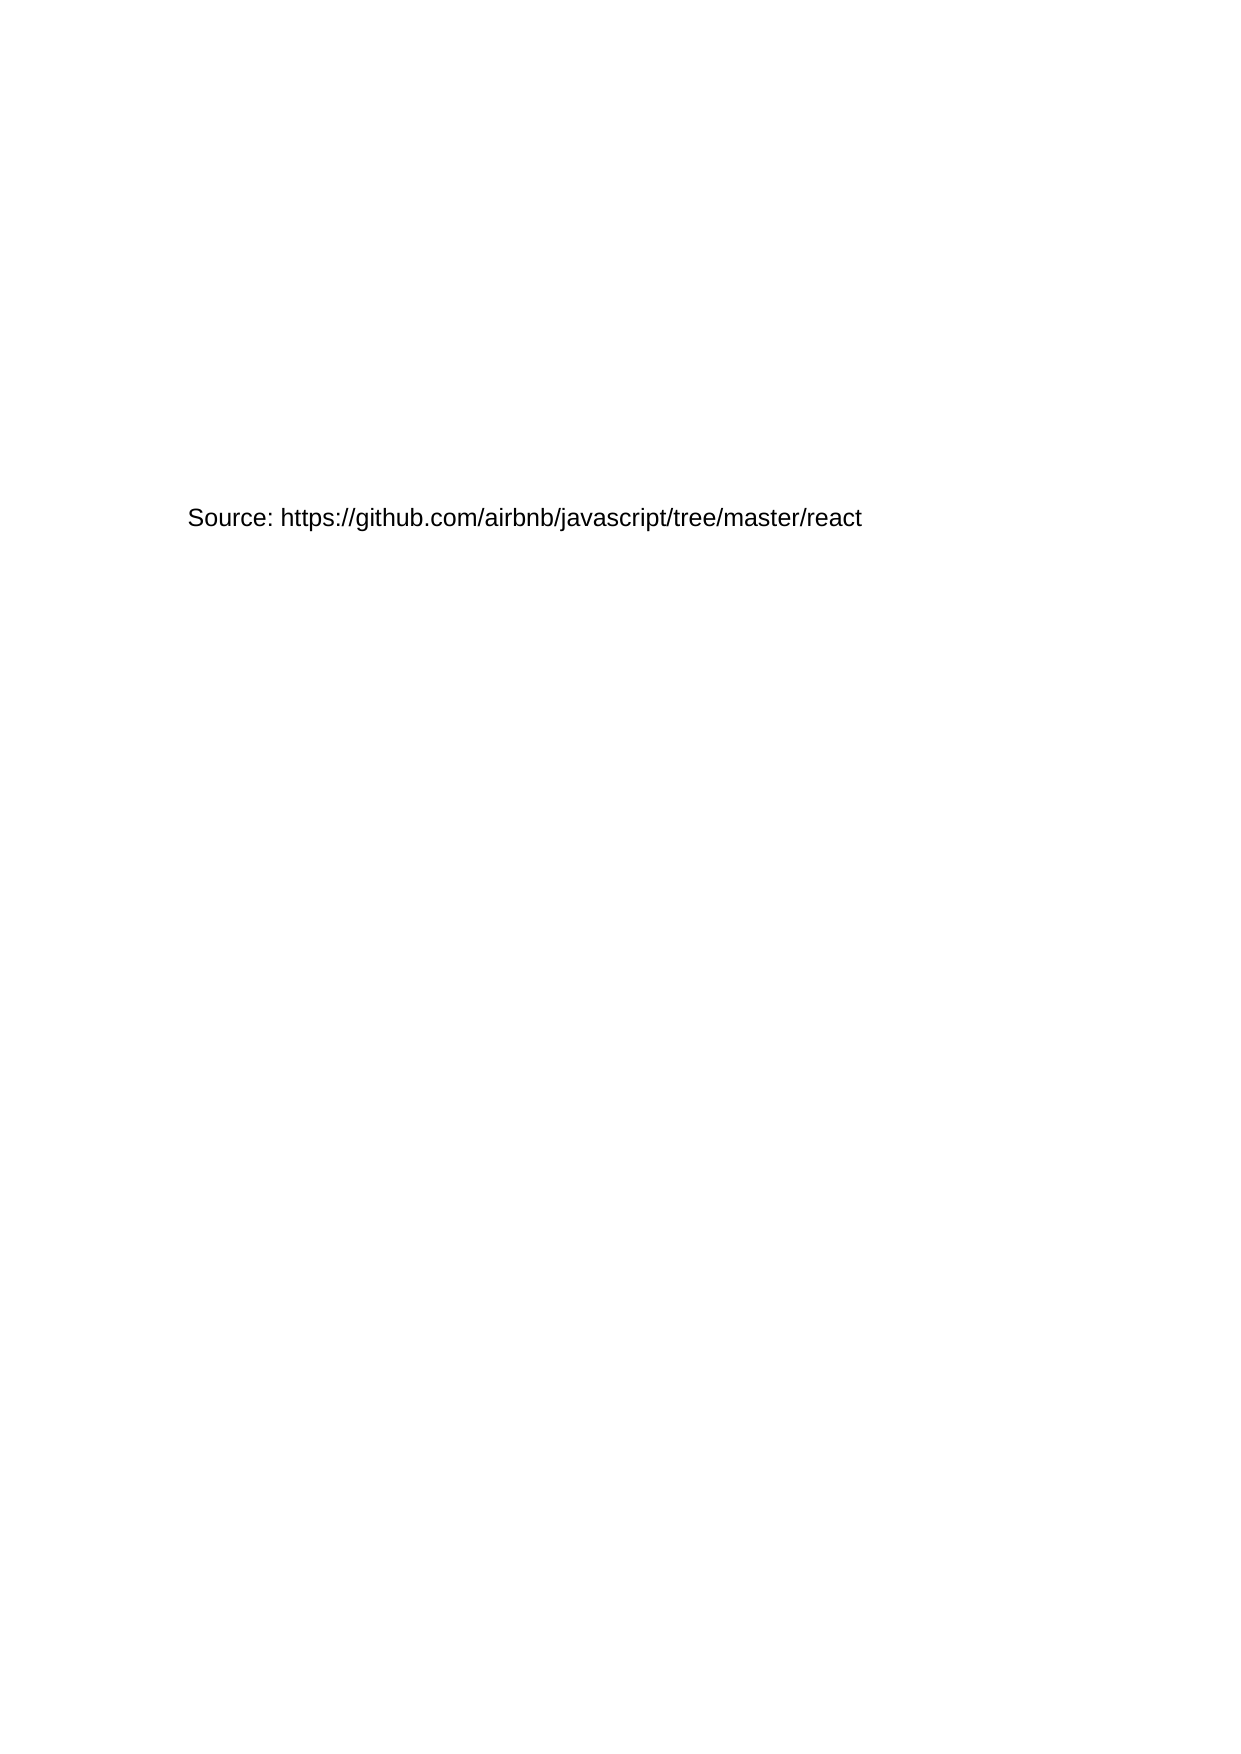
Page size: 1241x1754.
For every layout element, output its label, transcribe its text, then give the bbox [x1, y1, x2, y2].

text Source: https://github.com/airbnb/javascript/tree/master/react [187, 501, 1053, 533]
